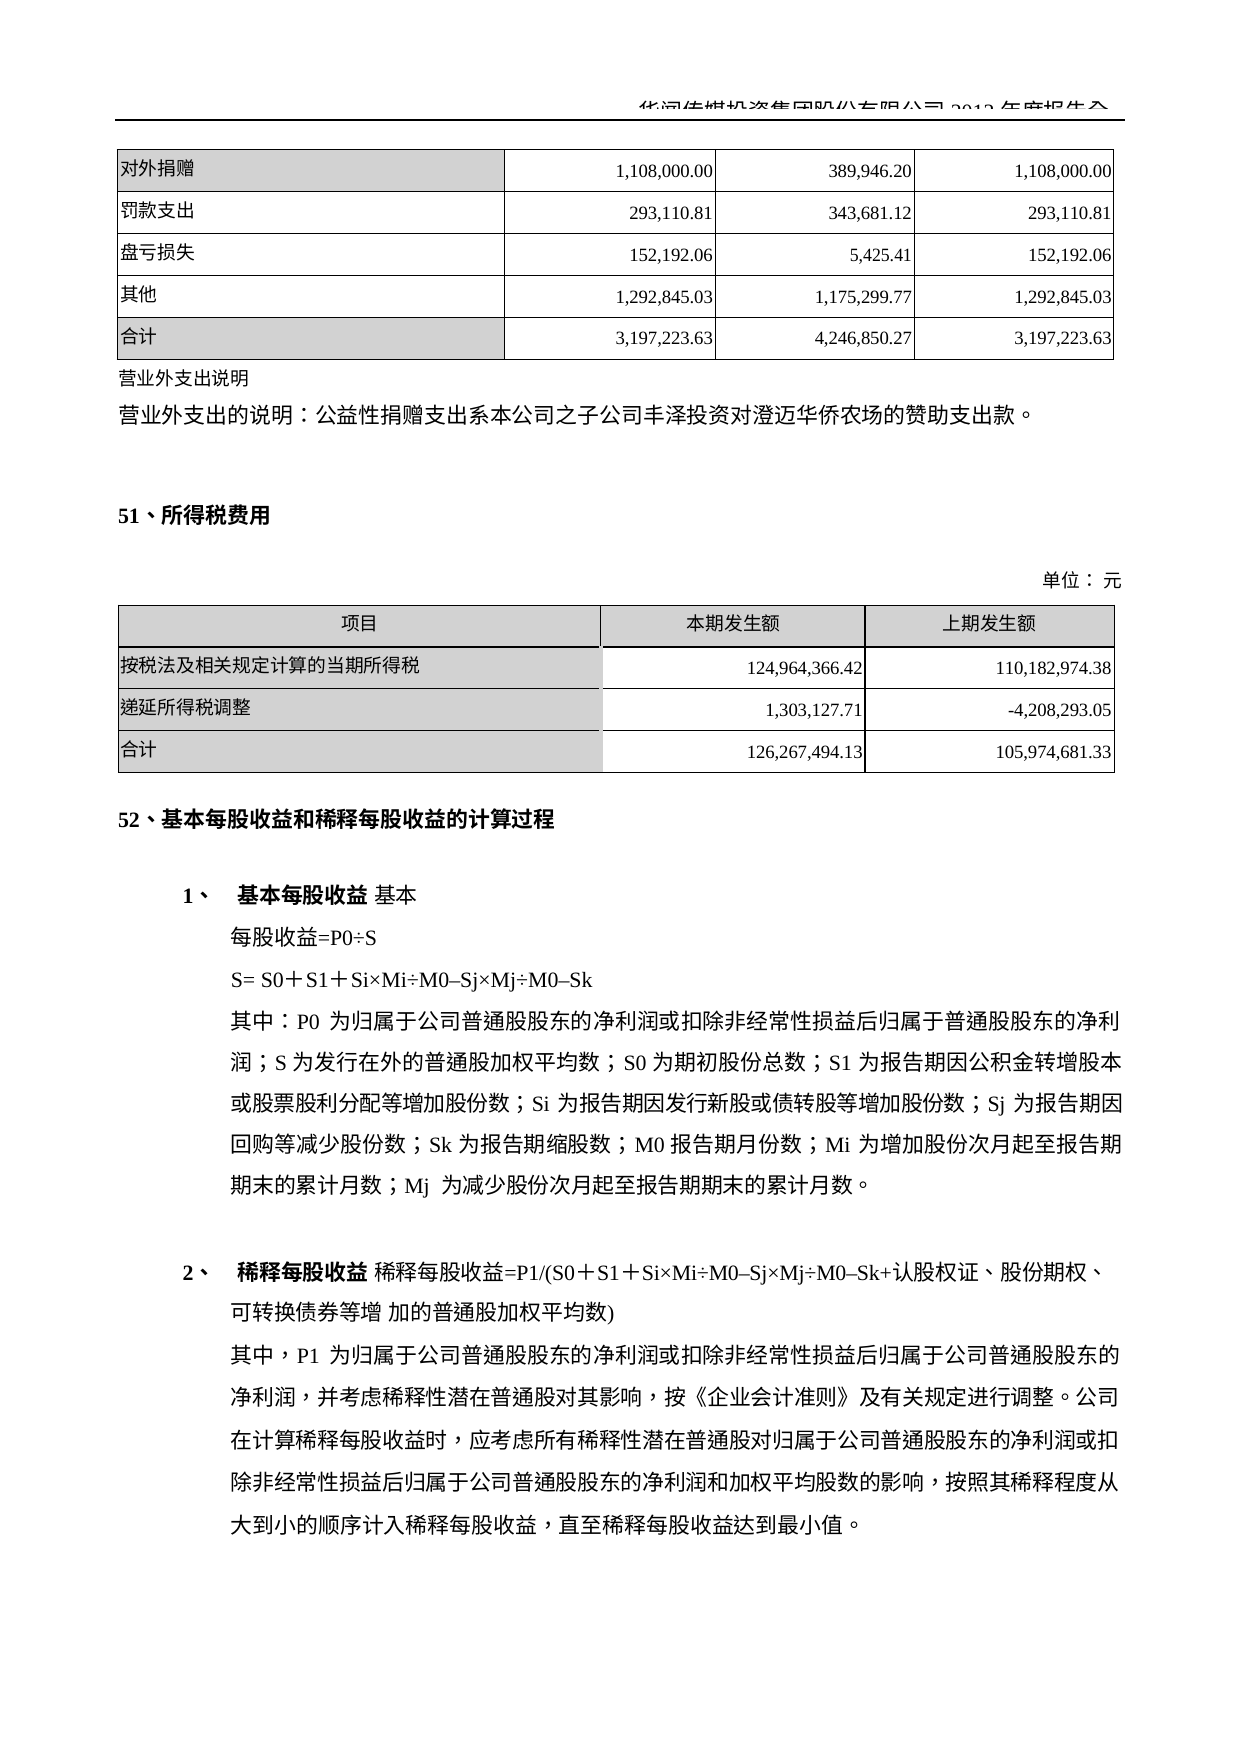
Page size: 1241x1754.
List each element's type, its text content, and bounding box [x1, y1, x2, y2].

text 单位： 元 [102, 567, 1122, 593]
subtitle 51、所得税费用 [118, 500, 1138, 530]
text 其中，P1 为归属于公司普通股股东的净利润或扣除非经常性损益后归属于公司普通股股东的 净利润，并考虑稀释性潜在普通股对其影响，按《企业会计准则》及有关规定进行调整。公司 在计算稀释每股收益时，应考虑所有稀释性潜在普通股对归属于公司普通股股东的净利润或扣 除非经常性损益后归属于公司普通股股东的净利润和加权平均股数的影响，按照其稀释程度从 大到小的顺序计入稀释每股收益，直至稀释每股收益达到最小值。 [231, 1340, 1123, 1539]
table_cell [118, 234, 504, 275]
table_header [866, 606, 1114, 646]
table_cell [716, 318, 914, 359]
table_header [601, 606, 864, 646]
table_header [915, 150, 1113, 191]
text 营业外支出的说明：公益性捐赠支出系本公司之子公司丰泽投资对澄迈华侨农场的赞助支出款。 [118, 400, 1138, 430]
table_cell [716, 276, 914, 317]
text 2、 稀释每股收益 稀释每股收益=P1/(S0＋S1＋Si×Mi÷M0–Sj×Mj÷M0–Sk+认股权证、股份期权、可转换债券等增 加的普通股加权平均数) [182, 1256, 1120, 1327]
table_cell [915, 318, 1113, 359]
text 营业外支出说明 [118, 365, 1138, 390]
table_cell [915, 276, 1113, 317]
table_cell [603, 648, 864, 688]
text S= S0＋S1＋Si×Mi÷M0–Sj×Mj÷M0–Sk [231, 964, 1138, 994]
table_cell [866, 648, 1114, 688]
text 1、 基本每股收益 基本每股收益=P0÷S [182, 880, 422, 951]
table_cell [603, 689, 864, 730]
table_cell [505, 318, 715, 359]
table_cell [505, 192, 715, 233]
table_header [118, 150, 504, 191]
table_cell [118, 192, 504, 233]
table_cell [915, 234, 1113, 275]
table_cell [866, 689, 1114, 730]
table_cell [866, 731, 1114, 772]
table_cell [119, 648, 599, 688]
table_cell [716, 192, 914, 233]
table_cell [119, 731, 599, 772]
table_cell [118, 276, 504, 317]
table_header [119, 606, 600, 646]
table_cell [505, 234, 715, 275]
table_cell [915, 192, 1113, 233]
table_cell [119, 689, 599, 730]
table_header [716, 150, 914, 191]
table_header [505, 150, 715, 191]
subtitle 52、基本每股收益和稀释每股收益的计算过程 [118, 804, 1138, 834]
text 其中：P0 为归属于公司普通股股东的净利润或扣除非经常性损益后归属于普通股股东的净利 润；S 为发行在外的普通股加权平均数；S0 为期初股份总数；S1 为报告期因公积金转增股本 或股票股利分配等增加股份数；Si 为报告期因发行新股或债转股等增加股份数；Sj 为报告期因 回购等减少股份数；Sk 为报告期缩股数；M0 报告期月份数；Mi 为增加股份次月起至报告期 期末的累计月数；Mj 为减少股份次月起至报告期期末的累计月数。 [231, 1006, 1123, 1200]
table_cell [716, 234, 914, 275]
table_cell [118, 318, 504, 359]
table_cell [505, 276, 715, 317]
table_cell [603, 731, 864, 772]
